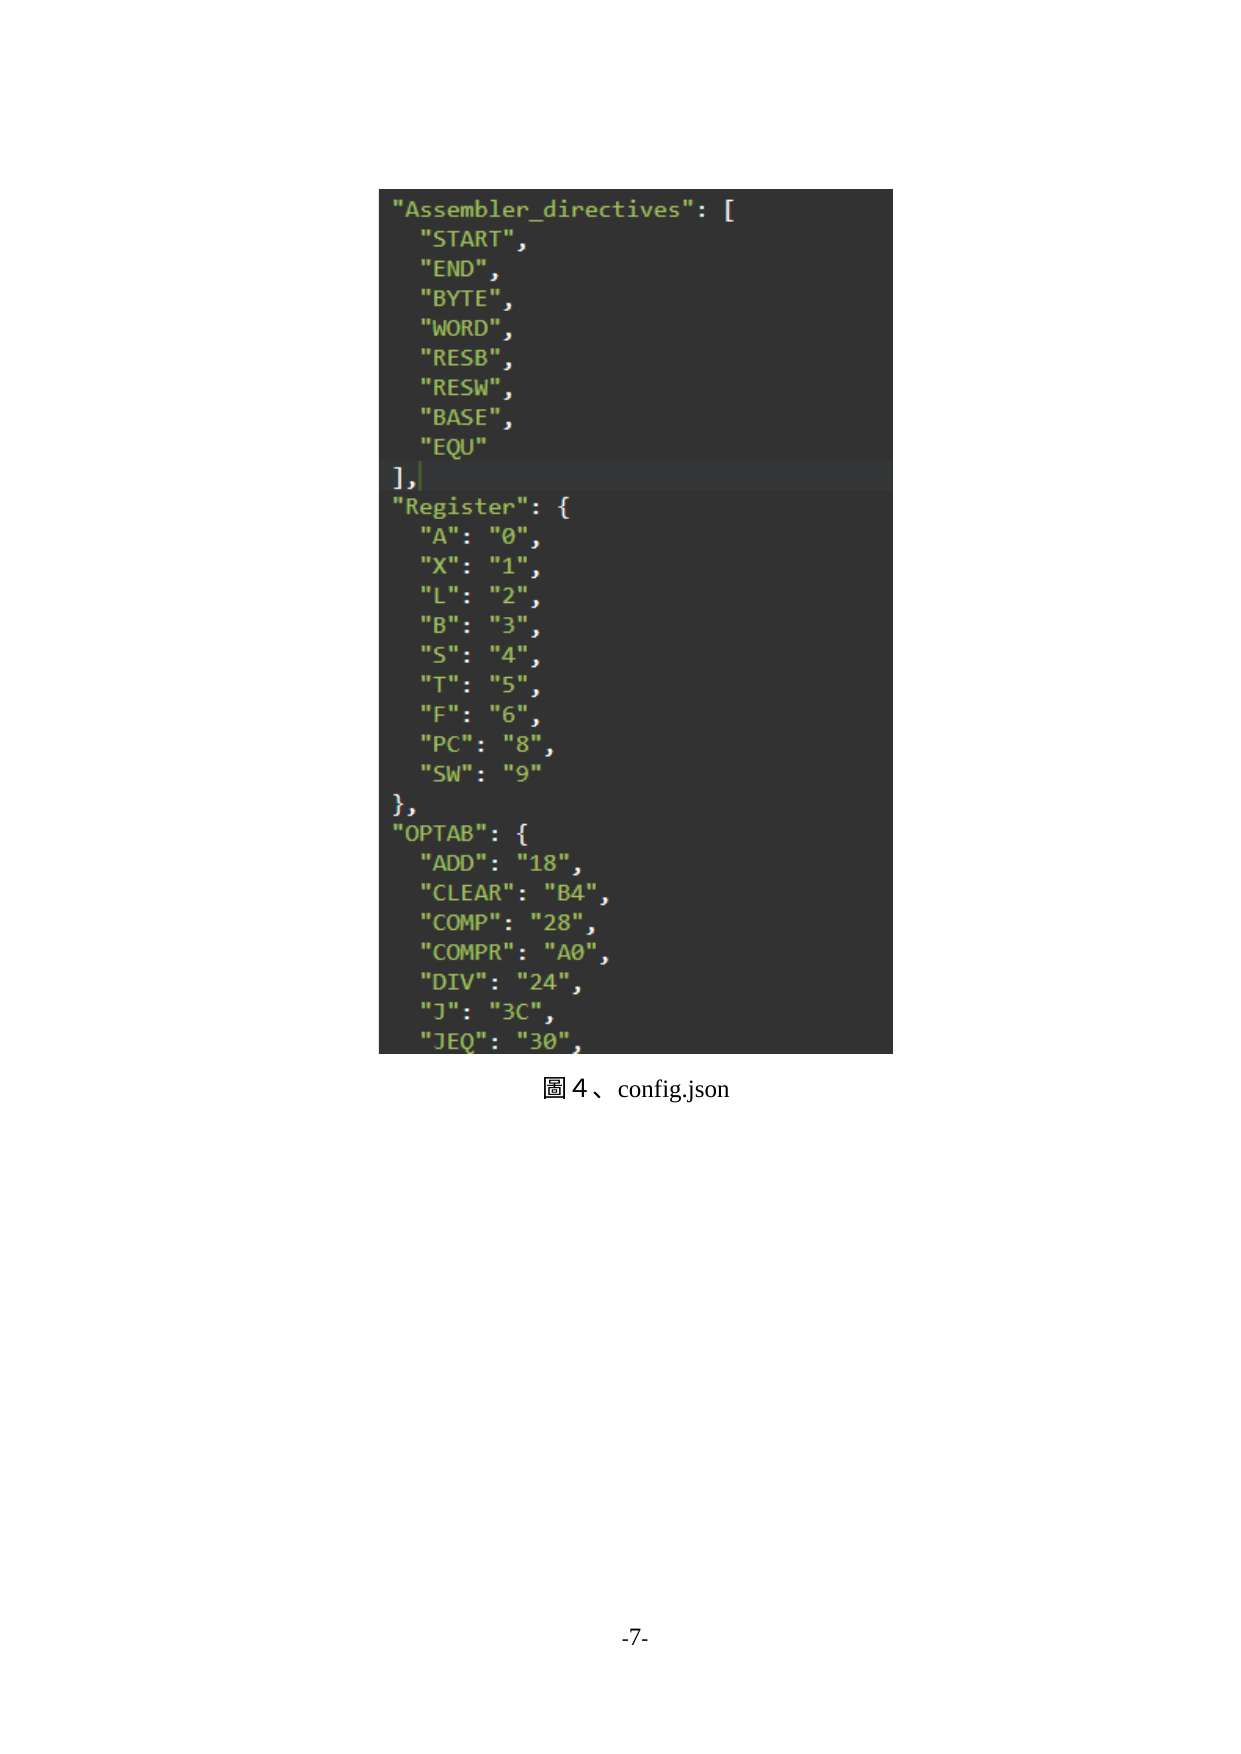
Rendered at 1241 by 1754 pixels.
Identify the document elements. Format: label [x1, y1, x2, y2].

picture [378, 189, 893, 1054]
